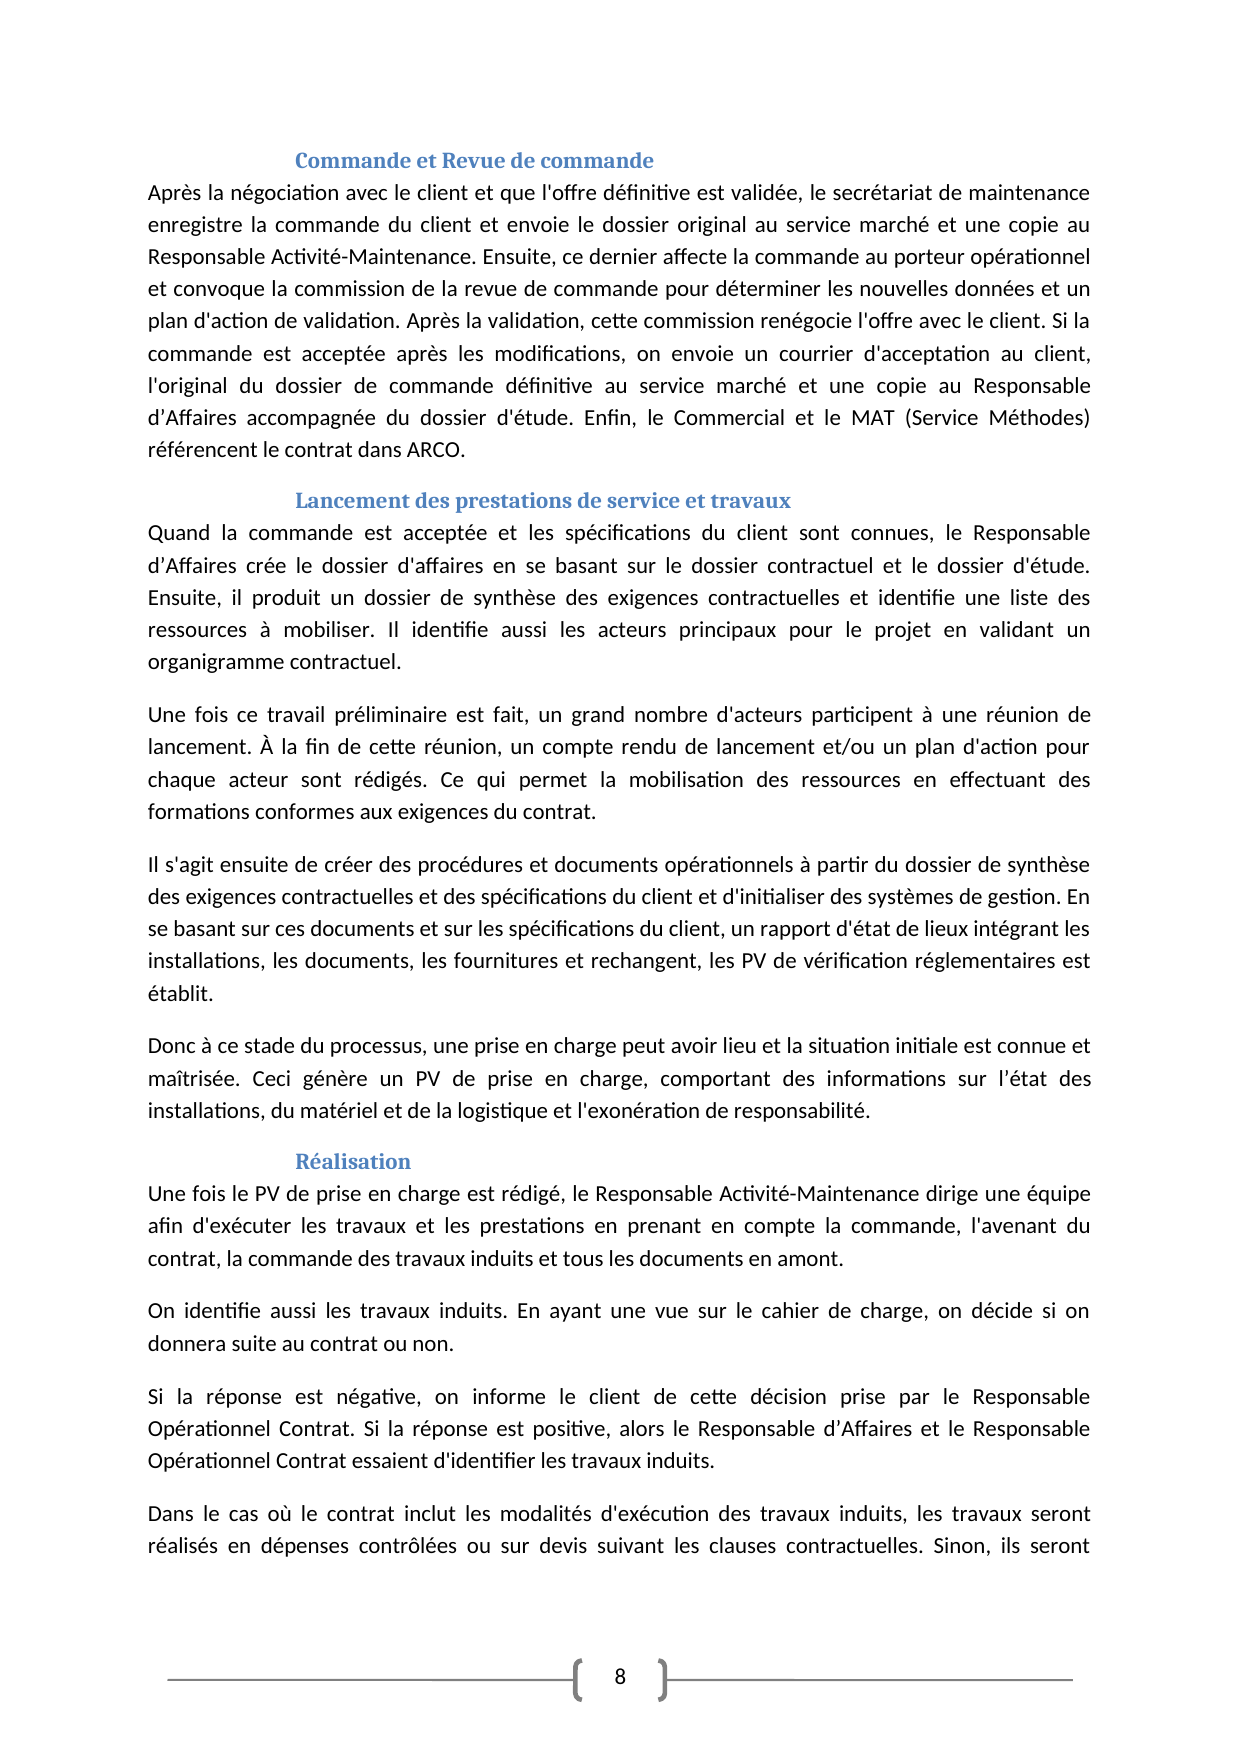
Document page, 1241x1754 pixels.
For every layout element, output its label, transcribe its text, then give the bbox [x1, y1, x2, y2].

text Une fois ce travail préliminaire est fait, un grand nombre d'acteurs participent à une réunion de lancement. À la fin de cette réunion, un compte rendu de lancement et/ou un plan d'action pour chaque acteur sont rédigés. Ce qui permet la mobilisation des ressources en effectuant des formations conformes aux exigences du contrat. [148, 700, 1093, 825]
subtitle Commande et Revue de commande [295, 148, 1093, 174]
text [148, 1499, 1093, 1559]
text Donc à ce stade du processus, une prise en charge peut avoir lieu et la situation initiale est connue et maîtrisée. Ceci génère un PV de prise en charge, comportant des informations sur l’état des installations, du matériel et de la logistique et l'exonération de responsabilité. [148, 1032, 1093, 1124]
text Une fois le PV de prise en charge est rédigé, le Responsable Activité-Maintenance dirige une équipe afin d'exécuter les travaux et les prestations en prenant en compte la commande, l'avenant du contrat, la commande des travaux induits et tous les documents en amont. [148, 1179, 1093, 1272]
text Quand la commande est acceptée et les spécifications du client sont connues, le Responsable d’Affaires crée le dossier d'affaires en se basant sur le dossier contractuel et le dossier d'étude. Ensuite, il produit un dossier de synthèse des exigences contractuelles et identifie une liste des ressources à mobiliser. Il identifie aussi les acteurs principaux pour le projet en validant un organigramme contractuel. [148, 518, 1093, 675]
text Après la négociation avec le client et que l'offre définitive est validée, le secrétariat de maintenance enregistre la commande du client et envoie le dossier original au service marché et une copie au Responsable Activité-Maintenance. Ensuite, ce dernier affecte la commande au porteur opérationnel et convoque la commission de la revue de commande pour déterminer les nouvelles données et un plan d'action de validation. Après la validation, cette commission renégocie l'offre avec le client. Si la commande est acceptée après les modifications, on envoie un courrier d'acceptation au client, l'original du dossier de commande définitive au service marché et une copie au Responsable d’Affaires accompagnée du dossier d'étude. Enfin, le Commercial et le MAT (Service Méthodes) référencent le contrat dans ARCO. [148, 178, 1093, 463]
subtitle Lancement des prestations de service et travaux [295, 488, 1093, 515]
subtitle Réalisation [295, 1149, 1093, 1175]
text Il s'agit ensuite de créer des procédures et documents opérationnels à partir du dossier de synthèse des exigences contractuelles et des spécifications du client et d'initialiser des systèmes de gestion. En se basant sur ces documents et sur les spécifications du client, un rapport d'état de lieux intégrant les installations, les documents, les fournitures et rechangent, les PV de vérification réglementaires est établit. [148, 850, 1093, 1007]
text Si la réponse est négative, on informe le client de cette décision prise par le Responsable Opérationnel Contrat. Si la réponse est positive, alors le Responsable d’Affaires et le Responsable Opérationnel Contrat essaient d'identifier les travaux induits. [148, 1382, 1093, 1474]
text On identifie aussi les travaux induits. En ayant une vue sur le cahier de charge, on décide si on donnera suite au contrat ou non. [148, 1297, 1093, 1357]
